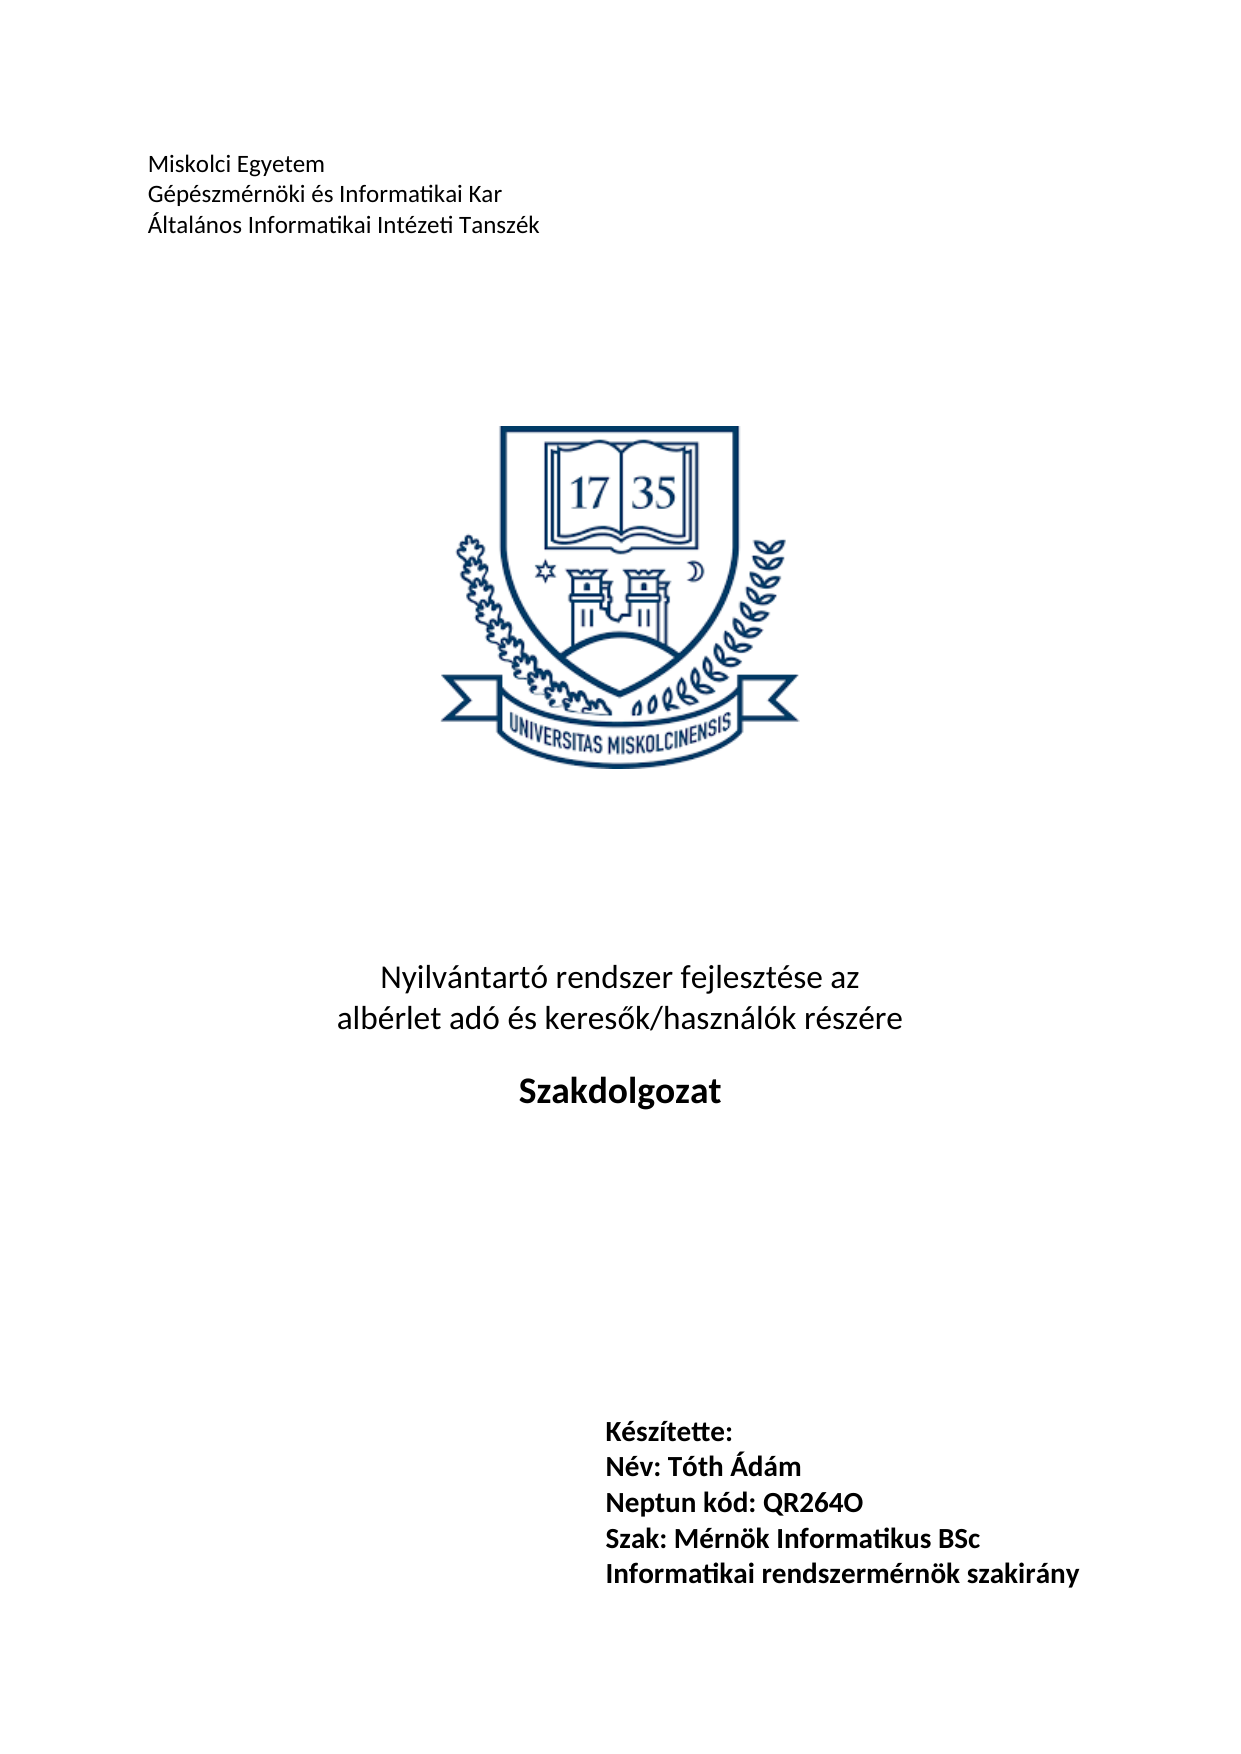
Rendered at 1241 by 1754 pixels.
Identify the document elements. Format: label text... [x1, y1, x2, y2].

picture [440, 426, 800, 769]
text Miskolci Egyetem Gépészmérnöki és Informatikai Kar Általános Informatikai Intézeti Tanszék [148, 148, 1092, 239]
text Nyilvántartó rendszer fejlesztése az albérlet adó és keresők/használók részére [148, 956, 1092, 1038]
text Készítette: Név: Tóth Ádám Neptun kód: QR264O Szak: Mérnök Informatikus BSc Informatikai rendszermérnök szakirány [605, 1413, 1092, 1591]
text Szakdolgozat [148, 1067, 1092, 1113]
